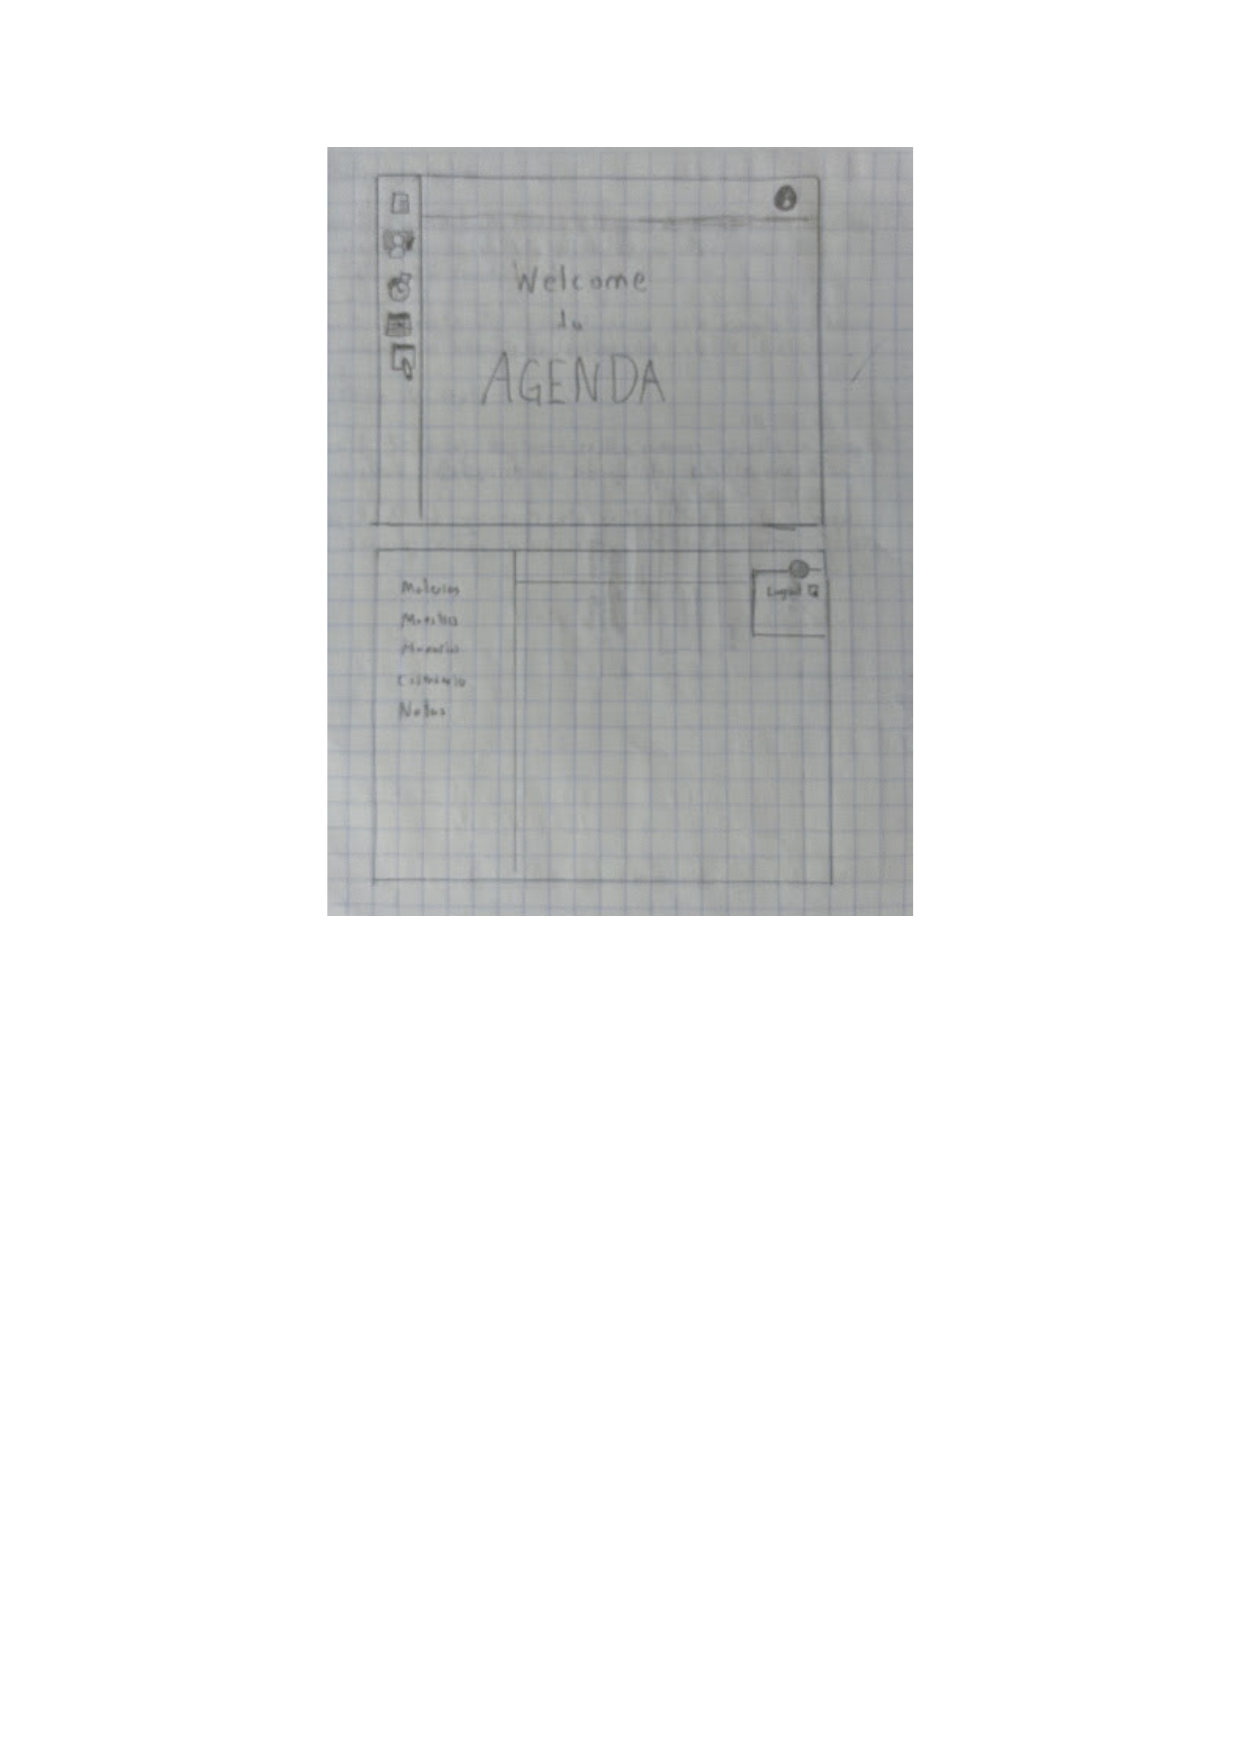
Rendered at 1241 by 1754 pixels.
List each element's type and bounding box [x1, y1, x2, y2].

picture [327, 147, 914, 916]
